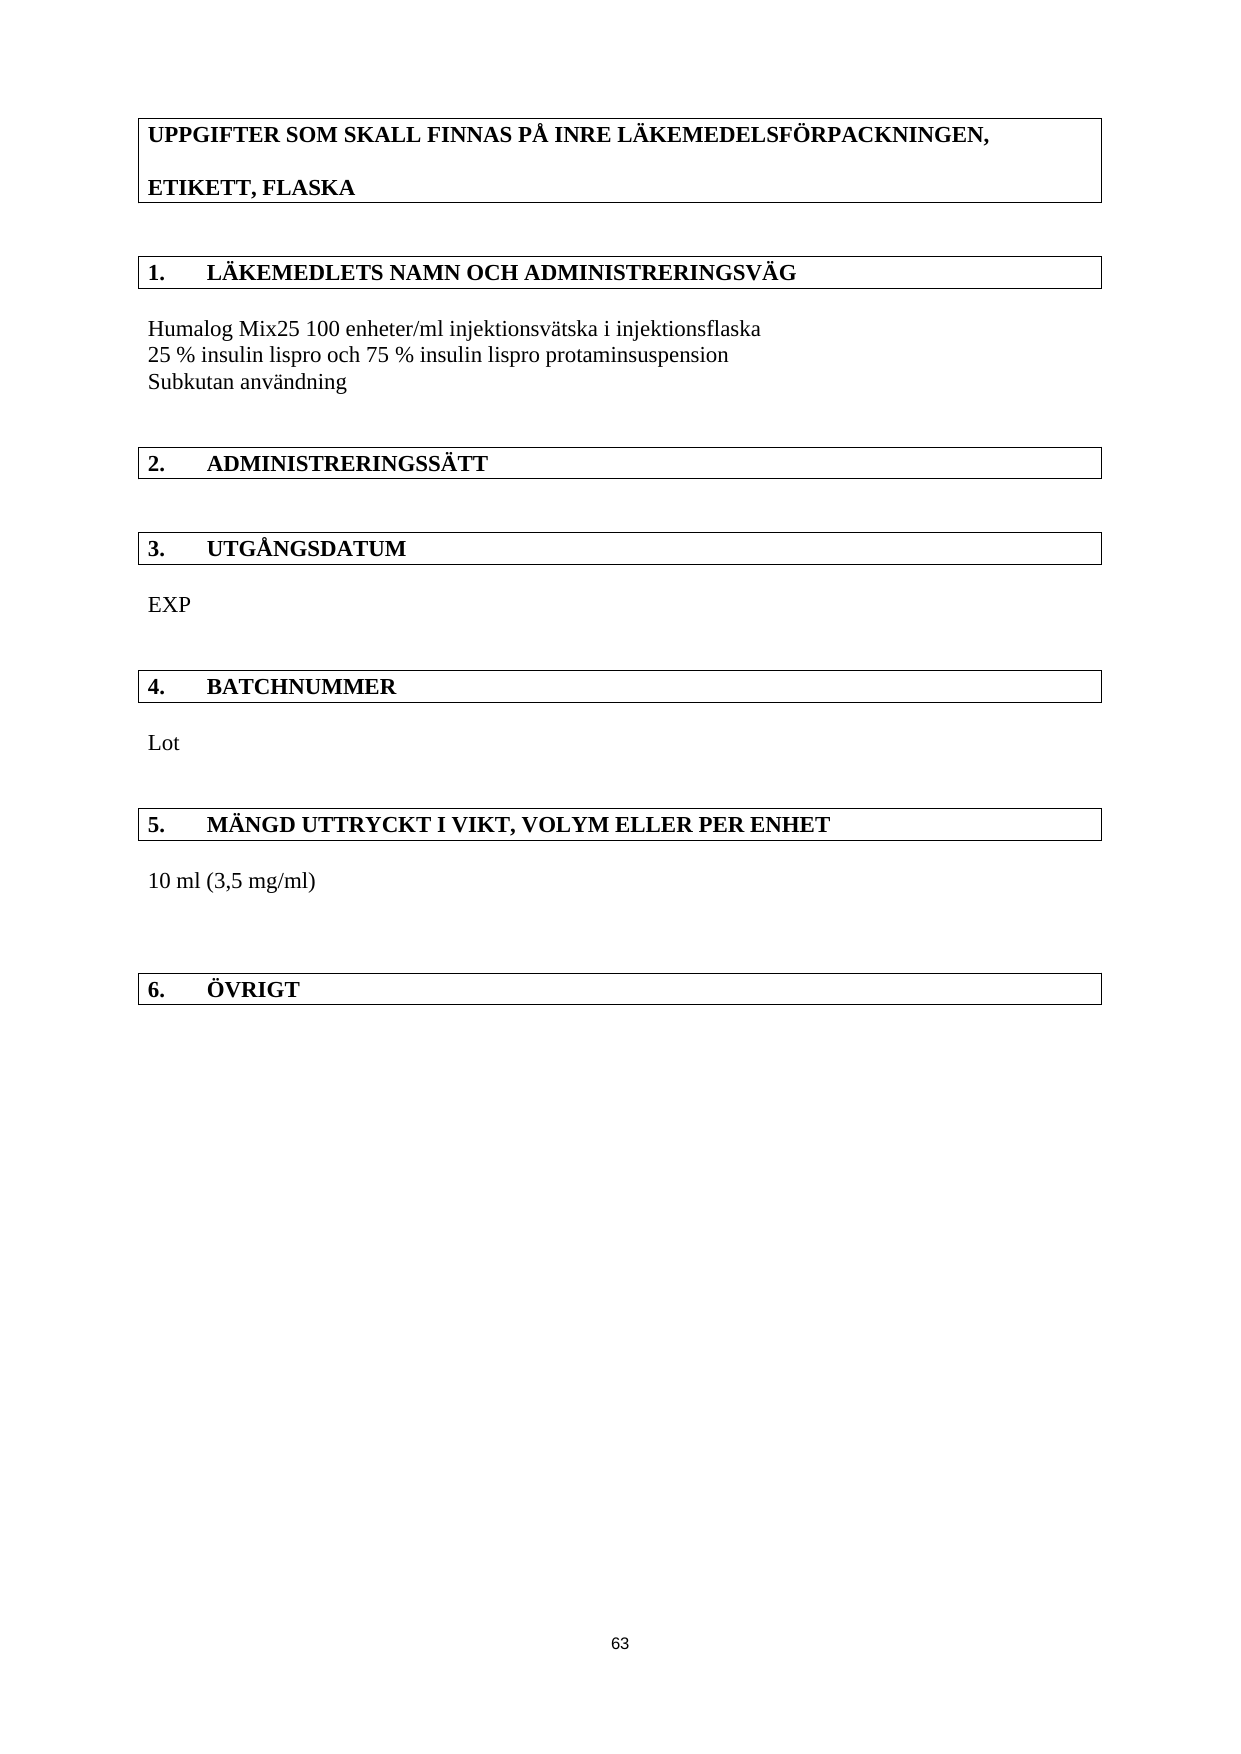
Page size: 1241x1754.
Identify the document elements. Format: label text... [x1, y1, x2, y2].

text 25 % insulin lispro och 75 % insulin lispro protaminsuspension [148, 341, 1093, 368]
text Humalog Mix25 100 enheter/ml injektionsvätska i injektionsflaska [148, 315, 1093, 341]
text ETIKETT, FLASKA [139, 171, 1101, 202]
text 2. ADMINISTRERINGSSÄTT [139, 448, 1101, 478]
text 10 ml (3,5 mg/ml) [148, 867, 1093, 893]
text Subkutan användning [148, 368, 1093, 394]
text 6. ÖVRIGT [139, 974, 1101, 1004]
text UPPGIFTER SOM SKALL FINNAS PÅ INRE LÄKEMEDELSFÖRPACKNINGEN, [139, 119, 1101, 148]
text Lot [148, 729, 1093, 756]
text 5. MÄNGD UTTRYCKT I VIKT, VOLYM ELLER PER ENHET [139, 809, 1101, 840]
text EXP [148, 591, 1093, 617]
text 3. UTGÅNGSDATUM [139, 533, 1101, 564]
text 4. BATCHNUMMER [139, 671, 1101, 702]
text 1. LÄKEMEDLETS NAMN OCH ADMINISTRERINGSVÄG [139, 257, 1101, 288]
